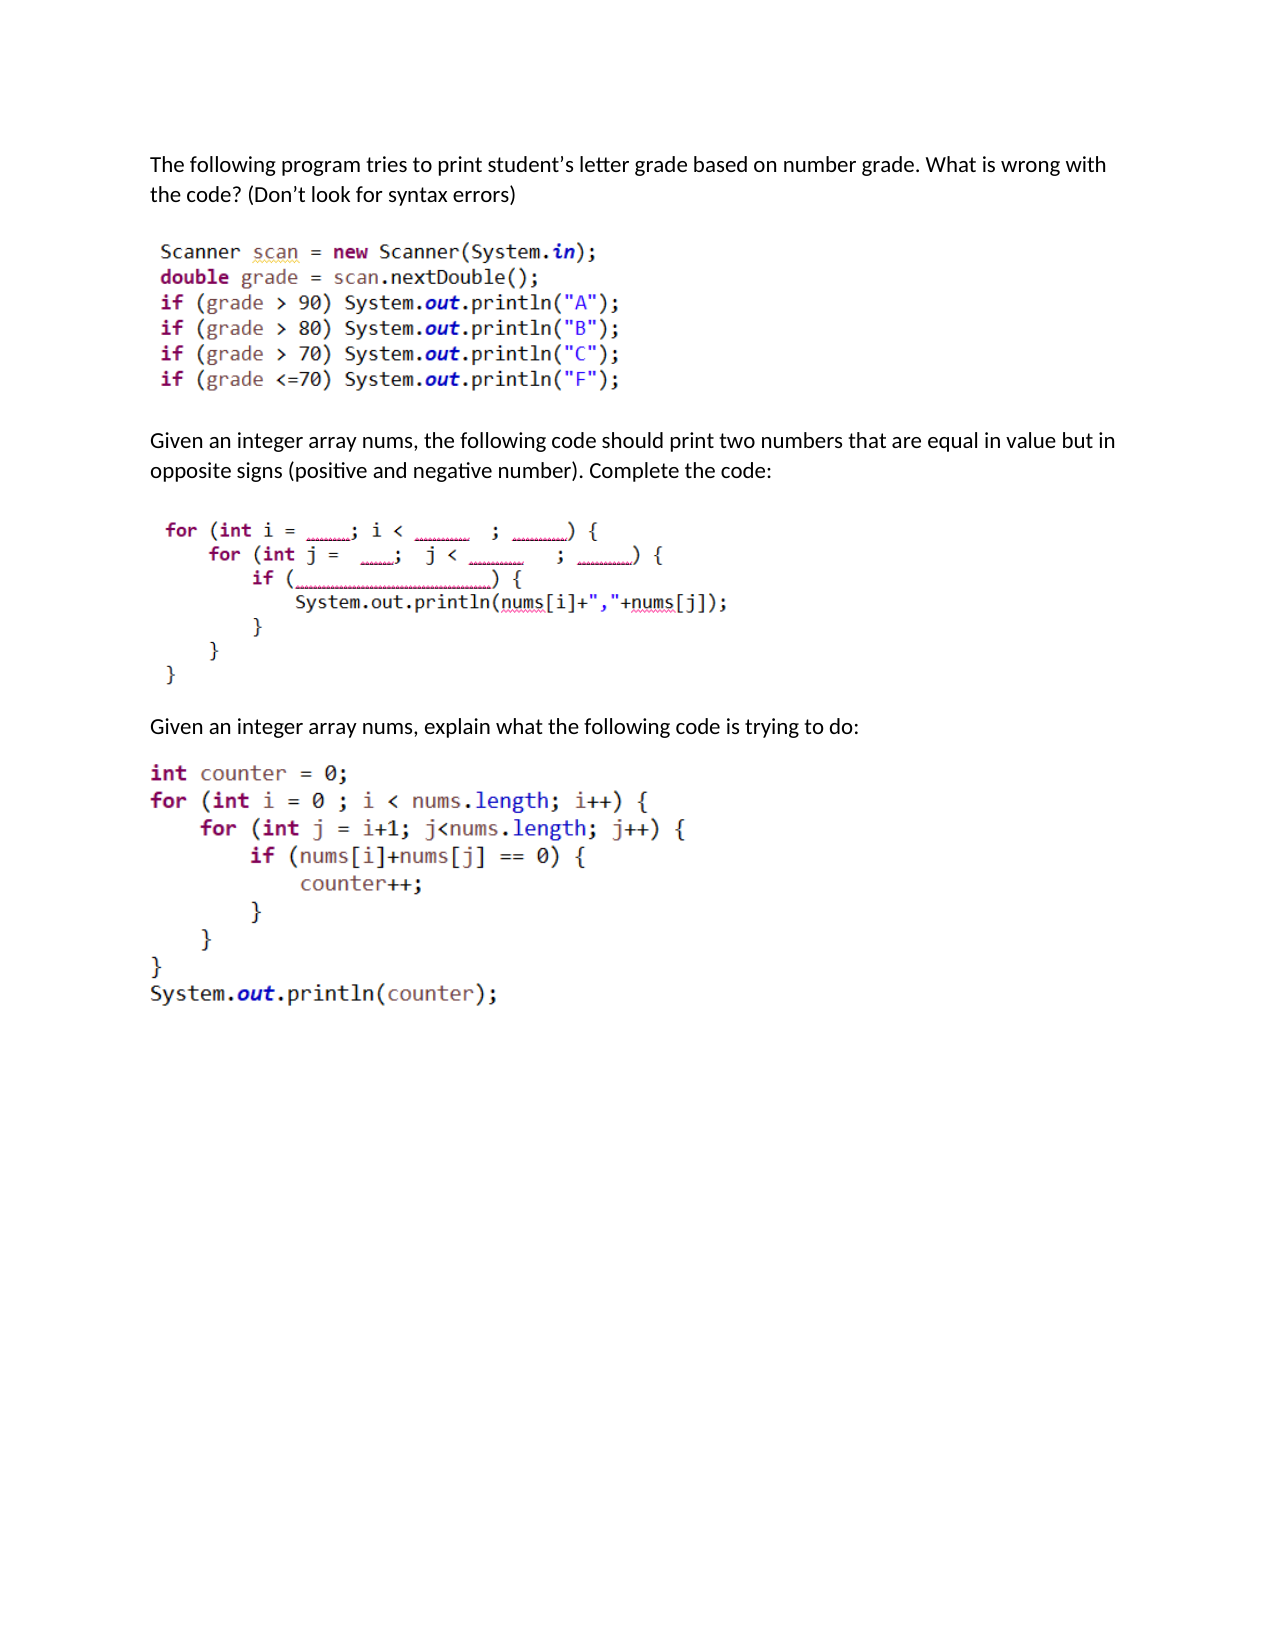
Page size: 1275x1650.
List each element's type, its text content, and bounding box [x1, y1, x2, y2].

text Given an integer array nums, the following code should print two numbers that are equal in value but in opposite signs (positive and negative number). Complete the code: [150, 426, 1125, 485]
picture [150, 503, 732, 693]
picture [150, 758, 693, 1017]
picture [150, 227, 629, 408]
text The following program tries to print student’s letter grade based on number grade. What is wrong with the code? (Don’t look for syntax errors) [150, 150, 1125, 208]
text Given an integer array nums, explain what the following code is trying to do: [150, 712, 1125, 740]
